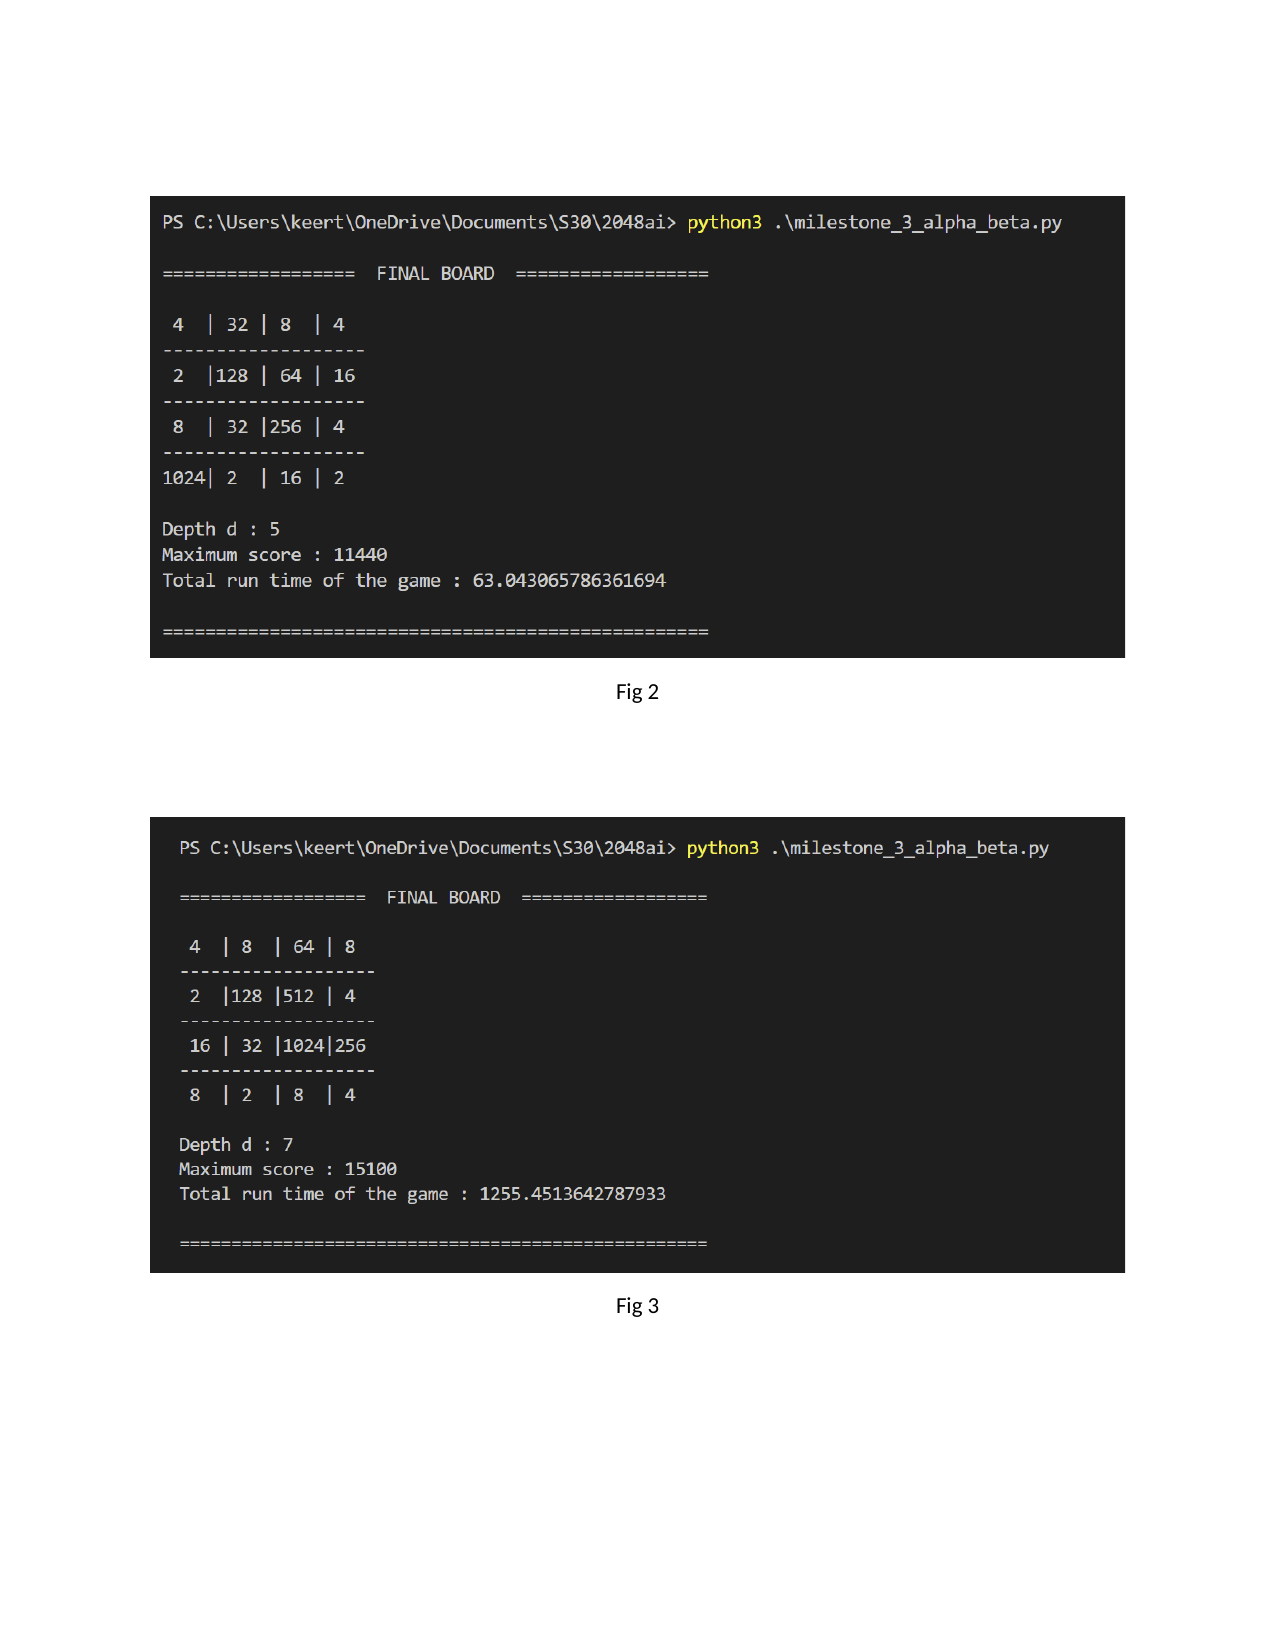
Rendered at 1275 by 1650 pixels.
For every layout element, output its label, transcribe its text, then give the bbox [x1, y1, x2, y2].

text Fig 2 [150, 677, 1125, 705]
picture [150, 817, 1125, 1273]
text Fig 3 [150, 1292, 1125, 1320]
picture [150, 196, 1125, 658]
